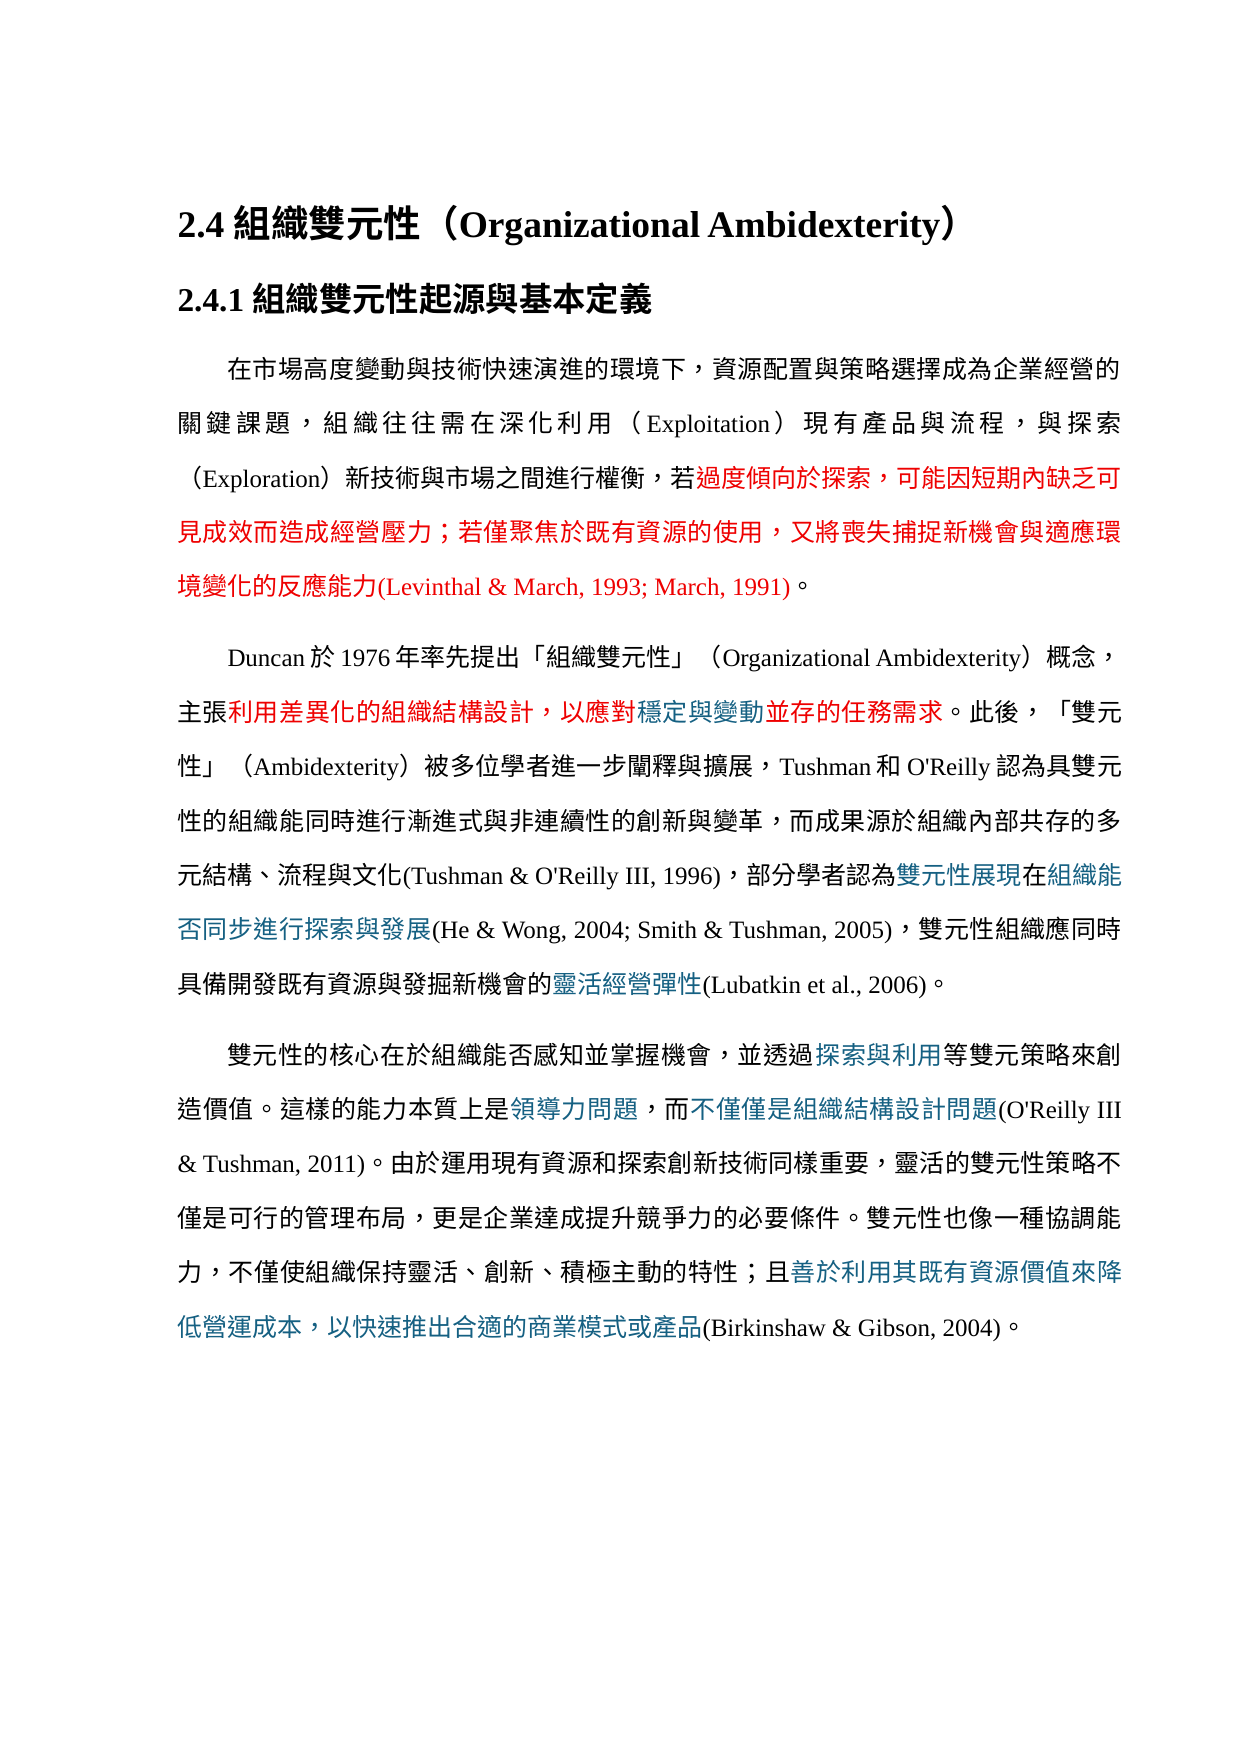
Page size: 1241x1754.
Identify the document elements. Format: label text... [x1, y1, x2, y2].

text 雙元性的核心在於組織能否感知並掌握機會，並透過探索與利用等雙元策略來創造價值。這樣的能力本質上是領導力問題，而不僅僅是組織結構設計問題(O'Reilly III & Tushman, 2011)。由於運用現有資源和探索創新技術同樣重要，靈活的雙元性策略不僅是可行的管理布局，更是企業達成提升競爭力的必要條件。雙元性也像一種協調能力，不僅使組織保持靈活、創新、積極主動的特性；且善於利用其既有資源價值來降低營運成本，以快速推出合適的商業模式或產品(Birkinshaw & Gibson, 2004)。 [177, 1035, 1122, 1343]
subtitle 2.4 組織雙元性（Organizational Ambidexterity） [177, 194, 1122, 248]
text 在市場高度變動與技術快速演進的環境下，資源配置與策略選擇成為企業經營的關鍵課題，組織往往需在深化利用（Exploitation）現有產品與流程，與探索（Exploration）新技術與市場之間進行權衡，若過度傾向於探索，可能因短期內缺乏可見成效而造成經營壓力；若僅聚焦於既有資源的使用，又將喪失捕捉新機會與適應環境變化的反應能力(Levinthal & March, 1993; March, 1991)。 [177, 349, 1122, 603]
text Duncan於1976年率先提出「組織雙元性」（Organizational Ambidexterity）概念，主張利用差異化的組織結構設計，以應對穩定與變動並存的任務需求。此後，「雙元性」（Ambidexterity）被多位學者進一步闡釋與擴展，Tushman和O'Reilly認為具雙元性的組織能同時進行漸進式與非連續性的創新與變革，而成果源於組織內部共存的多元結構、流程與文化(Tushman & O'Reilly III, 1996)，部分學者認為雙元性展現在組織能否同步進行探索與發展(He & Wong, 2004; Smith & Tushman, 2005)，雙元性組織應同時具備開發既有資源與發掘新機會的靈活經營彈性(Lubatkin et al., 2006)。 [177, 638, 1122, 1000]
subtitle 2.4.1 組織雙元性起源與基本定義 [177, 273, 1122, 321]
